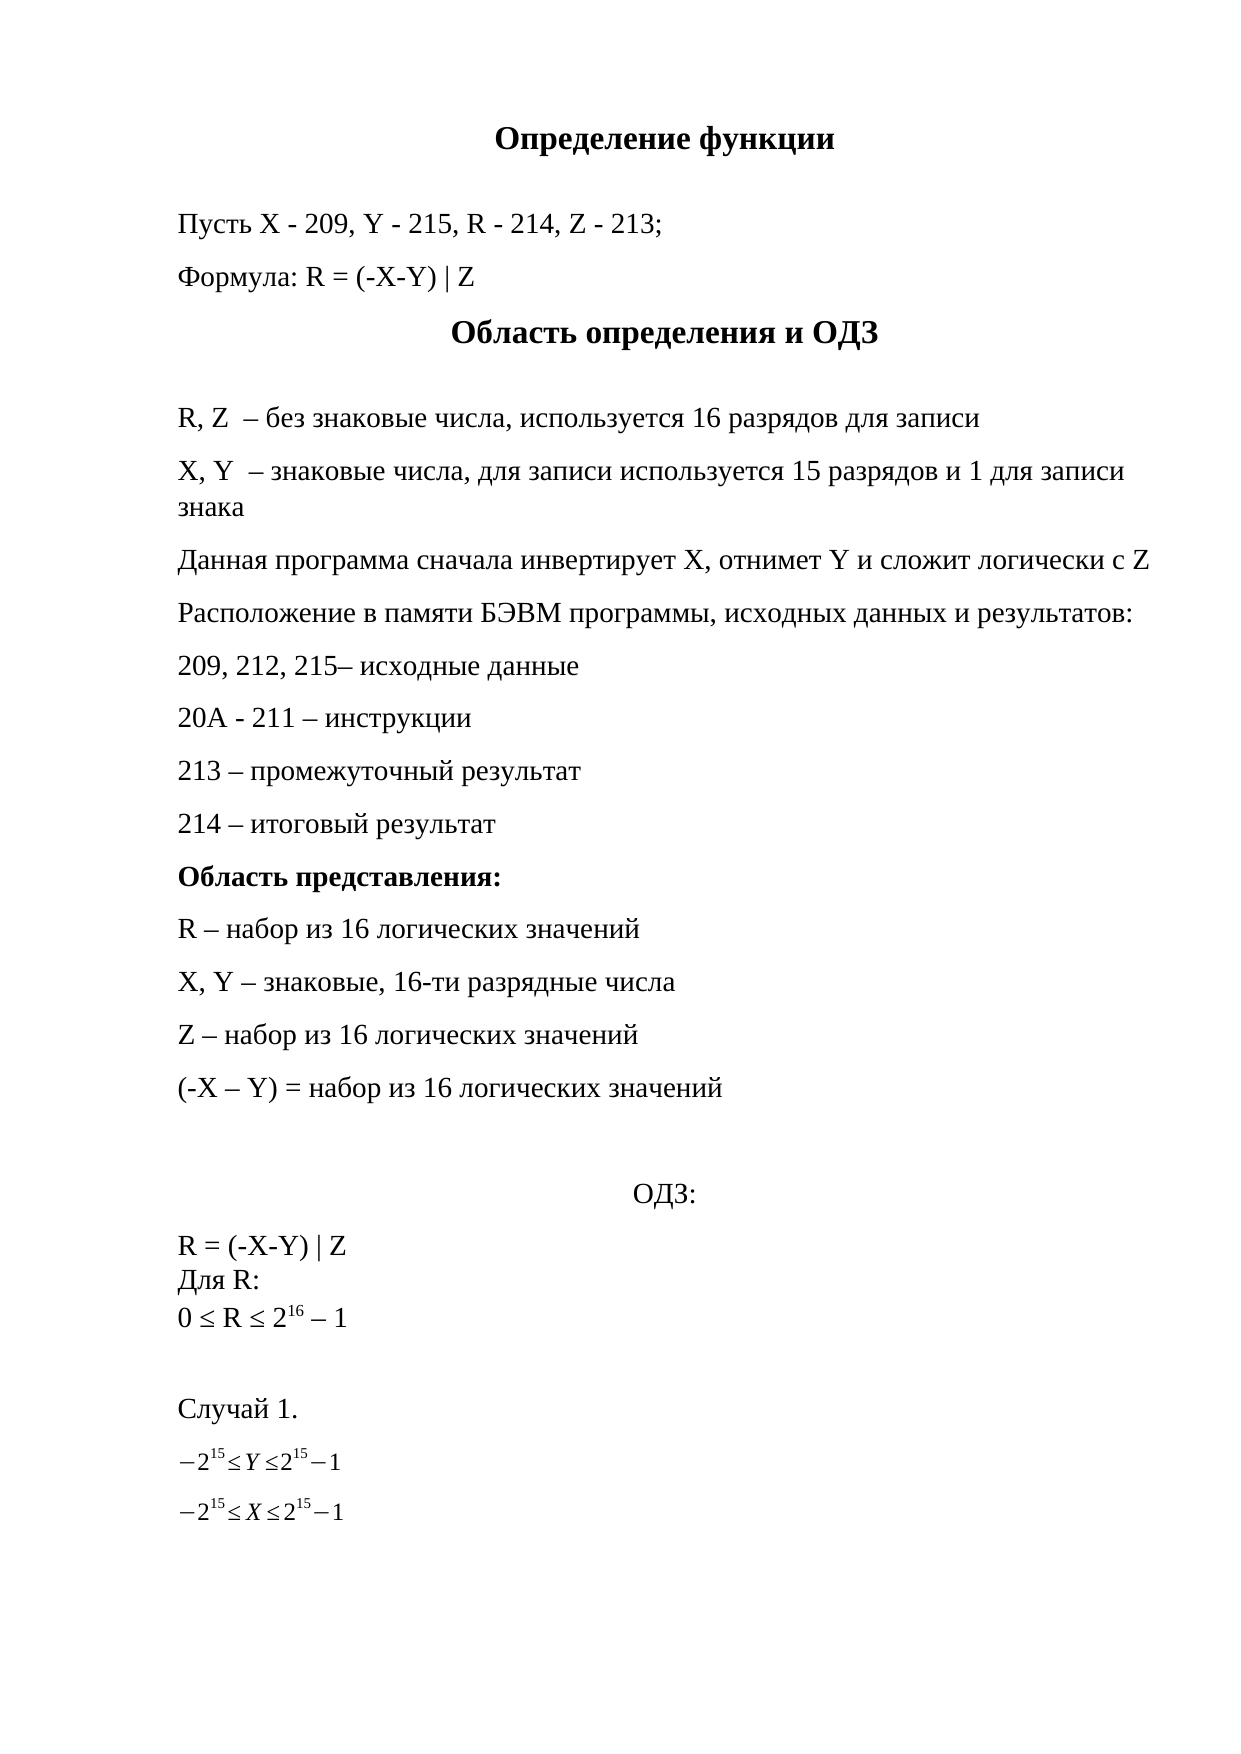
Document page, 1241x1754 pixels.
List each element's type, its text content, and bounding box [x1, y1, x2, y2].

subtitle Определение функции [177, 118, 1152, 156]
text Данная программа сначала инвертирует Х, отнимет Y и сложит логически с Z [177, 542, 1152, 576]
text X, Y – знаковые, 16-ти разрядные числа [177, 964, 1152, 998]
text 20A - 211 – инструкции [177, 700, 1152, 734]
text ОДЗ: [177, 1176, 1152, 1209]
text Пусть X - 209, Y - 215, R - 214, Z - 213; [177, 206, 1152, 240]
text R – набор из 16 логических значений [177, 912, 1152, 945]
text Для R: [177, 1262, 1152, 1296]
text R, Z – без знаковые числа, используется 16 разрядов для записи [177, 400, 1152, 434]
text Формула: R = (-X-Y) | Z [177, 259, 1152, 293]
text (-X – Y) = набор из 16 логических значений [177, 1070, 1152, 1104]
text R = (-X-Y) | Z [177, 1228, 1152, 1262]
text Случай 1. [177, 1391, 1152, 1425]
text 214 – итоговый результат [177, 806, 1152, 839]
text 0 ≤ R ≤ 216 – 1 [177, 1300, 1152, 1334]
text 213 – промежуточный результат [177, 753, 1152, 787]
text Z – набор из 16 логических значений [177, 1017, 1152, 1051]
text Расположение в памяти БЭВМ программы, исходных данных и результатов: [177, 595, 1152, 628]
text X, Y – знаковые числа, для записи используется 15 разрядов и 1 для записи знака [177, 453, 1152, 523]
text Область представления: [177, 859, 1152, 892]
subtitle Область определения и ОДЗ [177, 312, 1152, 350]
text 209, 212, 215– исходные данные [177, 648, 1152, 681]
